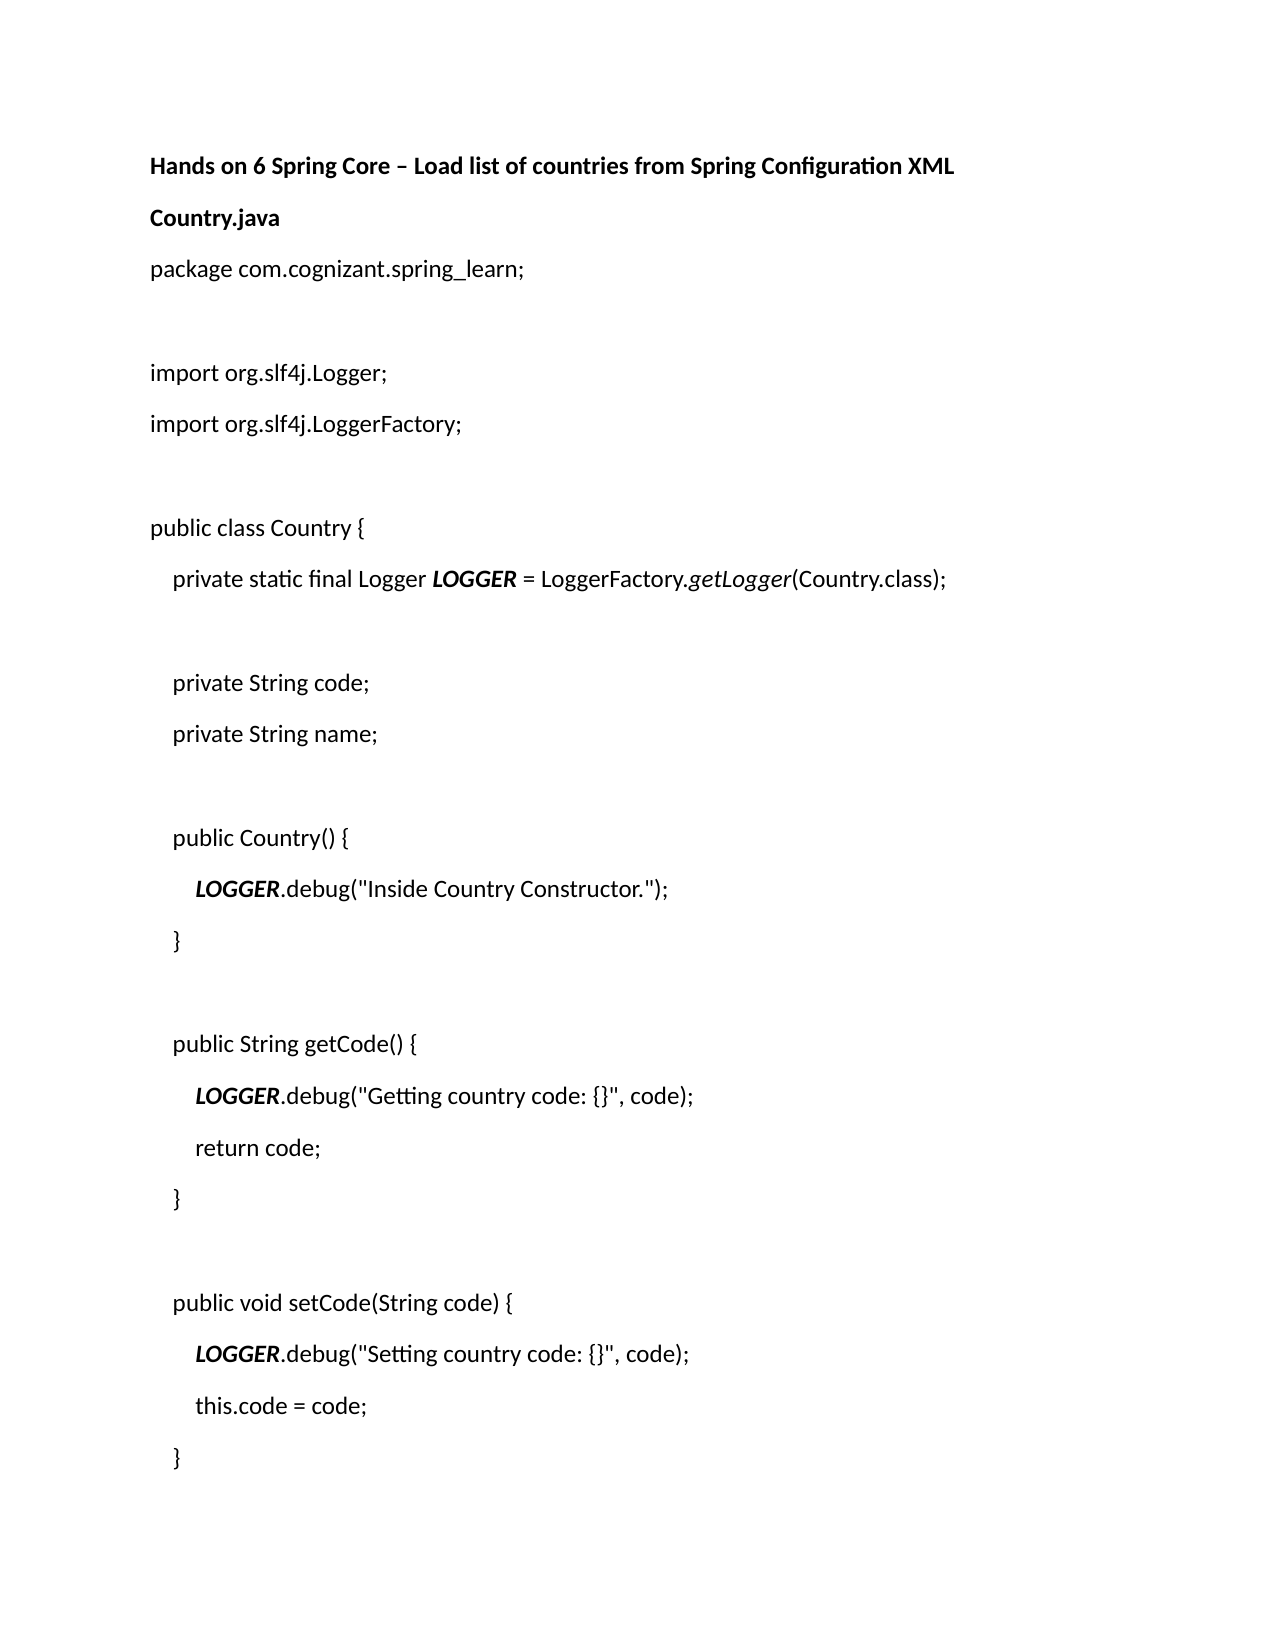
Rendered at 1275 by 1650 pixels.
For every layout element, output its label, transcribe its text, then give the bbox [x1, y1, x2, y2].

text return code; [150, 1132, 1125, 1162]
text public void setCode(String code) { [150, 1287, 1125, 1317]
text LOGGER.debug("Inside Country Constructor."); [150, 873, 1125, 904]
text LOGGER.debug("Getting country code: {}", code); [150, 1080, 1125, 1111]
text import org.slf4j.LoggerFactory; [150, 408, 1125, 439]
text public String getCode() { [150, 1028, 1125, 1059]
text } [150, 1442, 1125, 1472]
text public Country() { [150, 822, 1125, 852]
text private static final Logger LOGGER = LoggerFactory.getLogger(Country.class); [150, 563, 1125, 594]
text private String code; [150, 667, 1125, 697]
text this.code = code; [150, 1390, 1125, 1421]
text } [150, 1183, 1125, 1214]
text package com.cognizant.spring_learn; [150, 253, 1125, 284]
text LOGGER.debug("Setting country code: {}", code); [150, 1338, 1125, 1369]
text private String name; [150, 718, 1125, 749]
text public class Country { [150, 512, 1125, 542]
text import org.slf4j.Logger; [150, 357, 1125, 387]
text Hands on 6 Spring Core – Load list of countries from Spring Configuration XML [150, 150, 1125, 181]
text } [150, 925, 1125, 956]
text Country.java [150, 202, 1125, 232]
